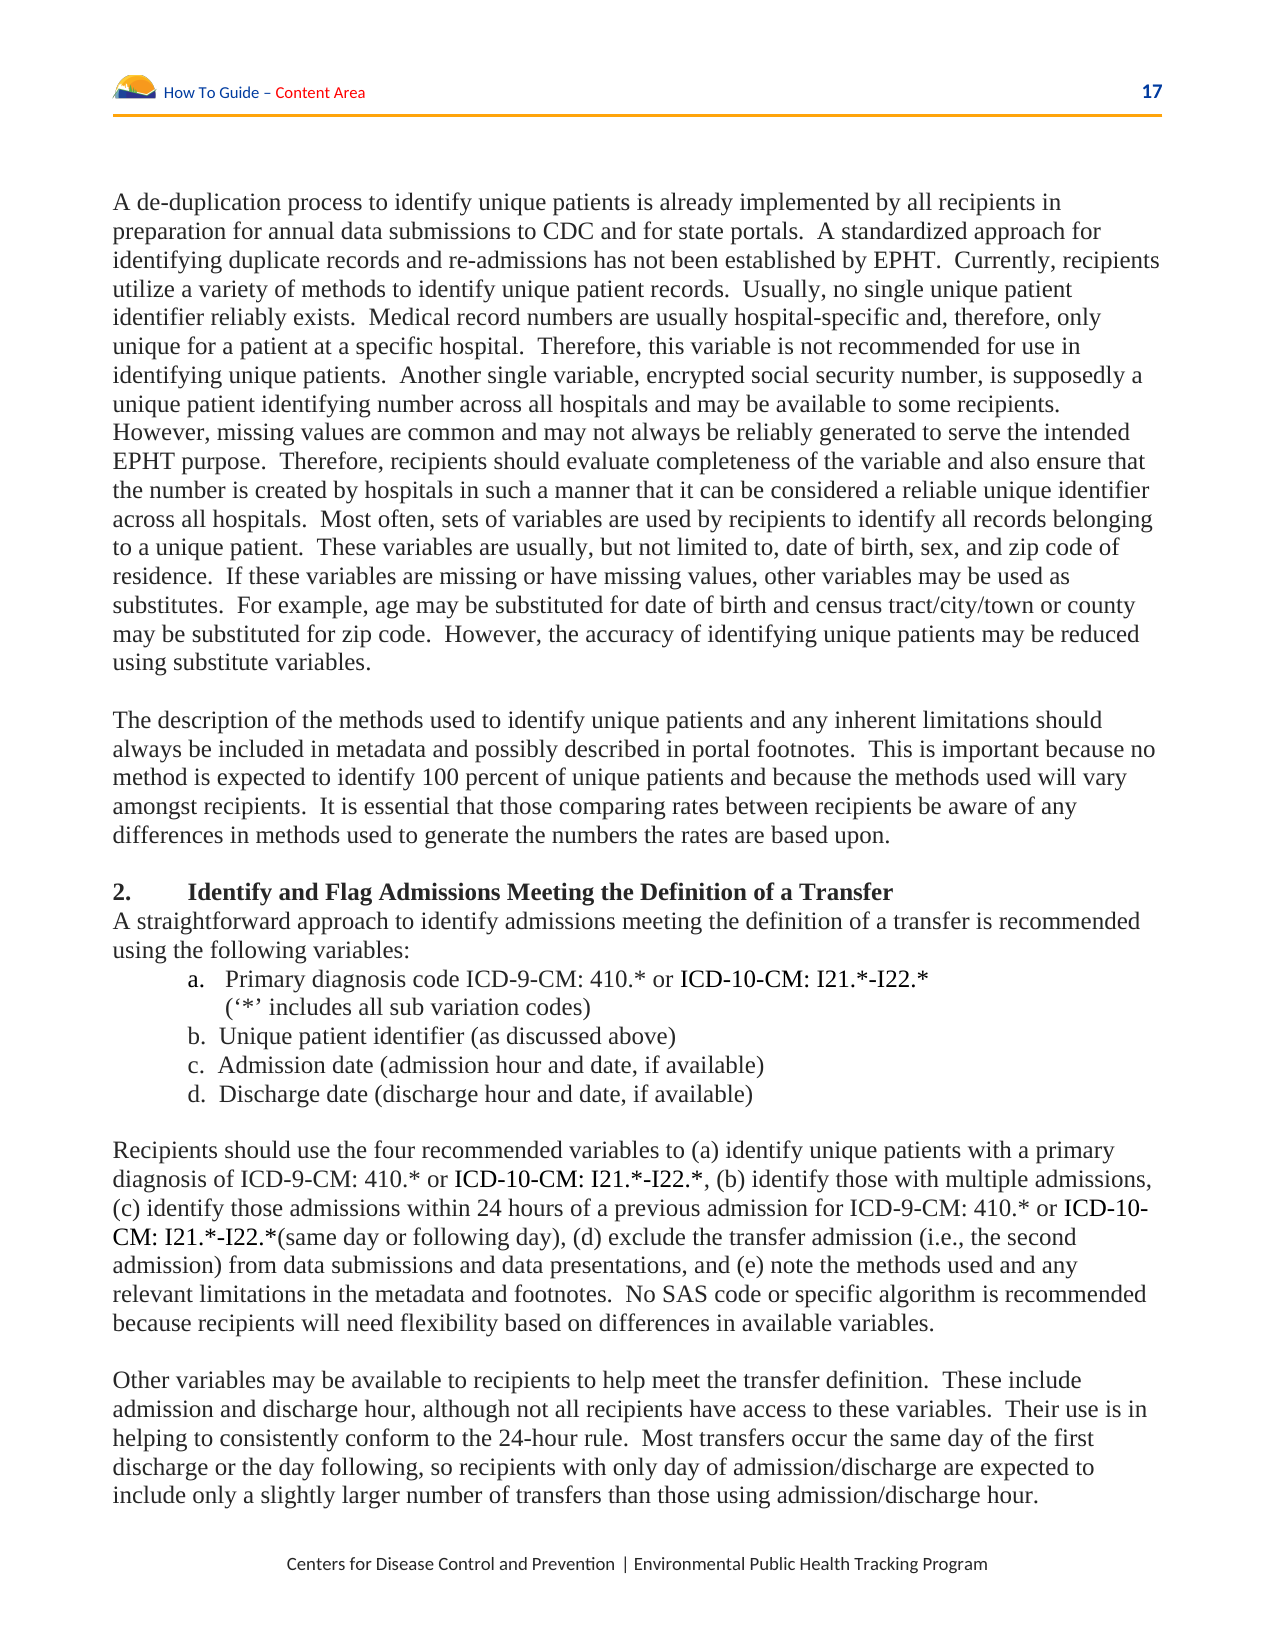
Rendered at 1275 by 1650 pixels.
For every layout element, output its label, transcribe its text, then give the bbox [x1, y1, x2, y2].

text (‘*’ includes all sub variation codes) [225, 992, 1162, 1021]
text 2. Identify and Flag Admissions Meeting the Definition of a Transfer [112, 877, 1162, 906]
text A straightforward approach to identify admissions meeting the definition of a transfer is recommended using the following variables: [112, 906, 1162, 964]
text c. Admission date (admission hour and date, if available) [112, 1050, 1162, 1079]
picture [112, 75, 157, 99]
text d. Discharge date (discharge hour and date, if available) [112, 1079, 1162, 1107]
text A de-duplication process to identify unique patients is already implemented by all recipients in preparation for annual data submissions to CDC and for state portals. A standardized approach for identifying duplicate records and re-admissions has not been established by EPHT. Currently, recipients utilize a variety of methods to identify unique patient records. Usually, no single unique patient identifier reliably exists. Medical record numbers are usually hospital-specific and, therefore, only unique for a patient at a specific hospital. Therefore, this variable is not recommended for use in identifying unique patients. Another single variable, encrypted social security number, is supposedly a unique patient identifying number across all hospitals and may be available to some recipients. However, missing values are common and may not always be reliably generated to serve the intended EPHT purpose. Therefore, recipients should evaluate completeness of the variable and also ensure that the number is created by hospitals in such a manner that it can be considered a reliable unique identifier across all hospitals. Most often, sets of variables are used by recipients to identify all records belonging to a unique patient. These variables are usually, but not limited to, date of birth, sex, and zip code of residence. If these variables are missing or have missing values, other variables may be used as substitutes. For example, age may be substituted for date of birth and census tract/city/town or county may be substituted for zip code. However, the accuracy of identifying unique patients may be reduced using substitute variables. [112, 187, 1162, 676]
text b. Unique patient identifier (as discussed above) [112, 1021, 1162, 1050]
text Other variables may be available to recipients to help meet the transfer definition. These include admission and discharge hour, although not all recipients have access to these variables. Their use is in helping to consistently conform to the 24-hour rule. Most transfers occur the same day of the first discharge or the day following, so recipients with only day of admission/discharge are expected to include only a slightly larger number of transfers than those using admission/discharge hour. [112, 1366, 1162, 1509]
text Recipients should use the four recommended variables to (a) identify unique patients with a primary diagnosis of ICD-9-CM: 410.* or ICD-10-CM: I21.*-I22.*, (b) identify those with multiple admissions, (c) identify those admissions within 24 hours of a previous admission for ICD-9-CM: 410.* or ICD-10-CM: I21.*-I22.*(same day or following day), (d) exclude the transfer admission (i.e., the second admission) from data submissions and data presentations, and (e) note the methods used and any relevant limitations in the metadata and footnotes. No SAS code or specific algorithm is recommended because recipients will need flexibility based on differences in available variables. [112, 1136, 1162, 1337]
text The description of the methods used to identify unique patients and any inherent limitations should always be included in metadata and possibly described in portal footnotes. This is important because no method is expected to identify 100 percent of unique patients and because the methods used will vary amongst recipients. It is essential that those comparing rates between recipients be aware of any differences in methods used to generate the numbers the rates are based upon. [112, 705, 1162, 849]
list Primary diagnosis code ICD-9-CM: 410.* or ICD-10-CM: I21.*-I22.* [187, 964, 1162, 992]
